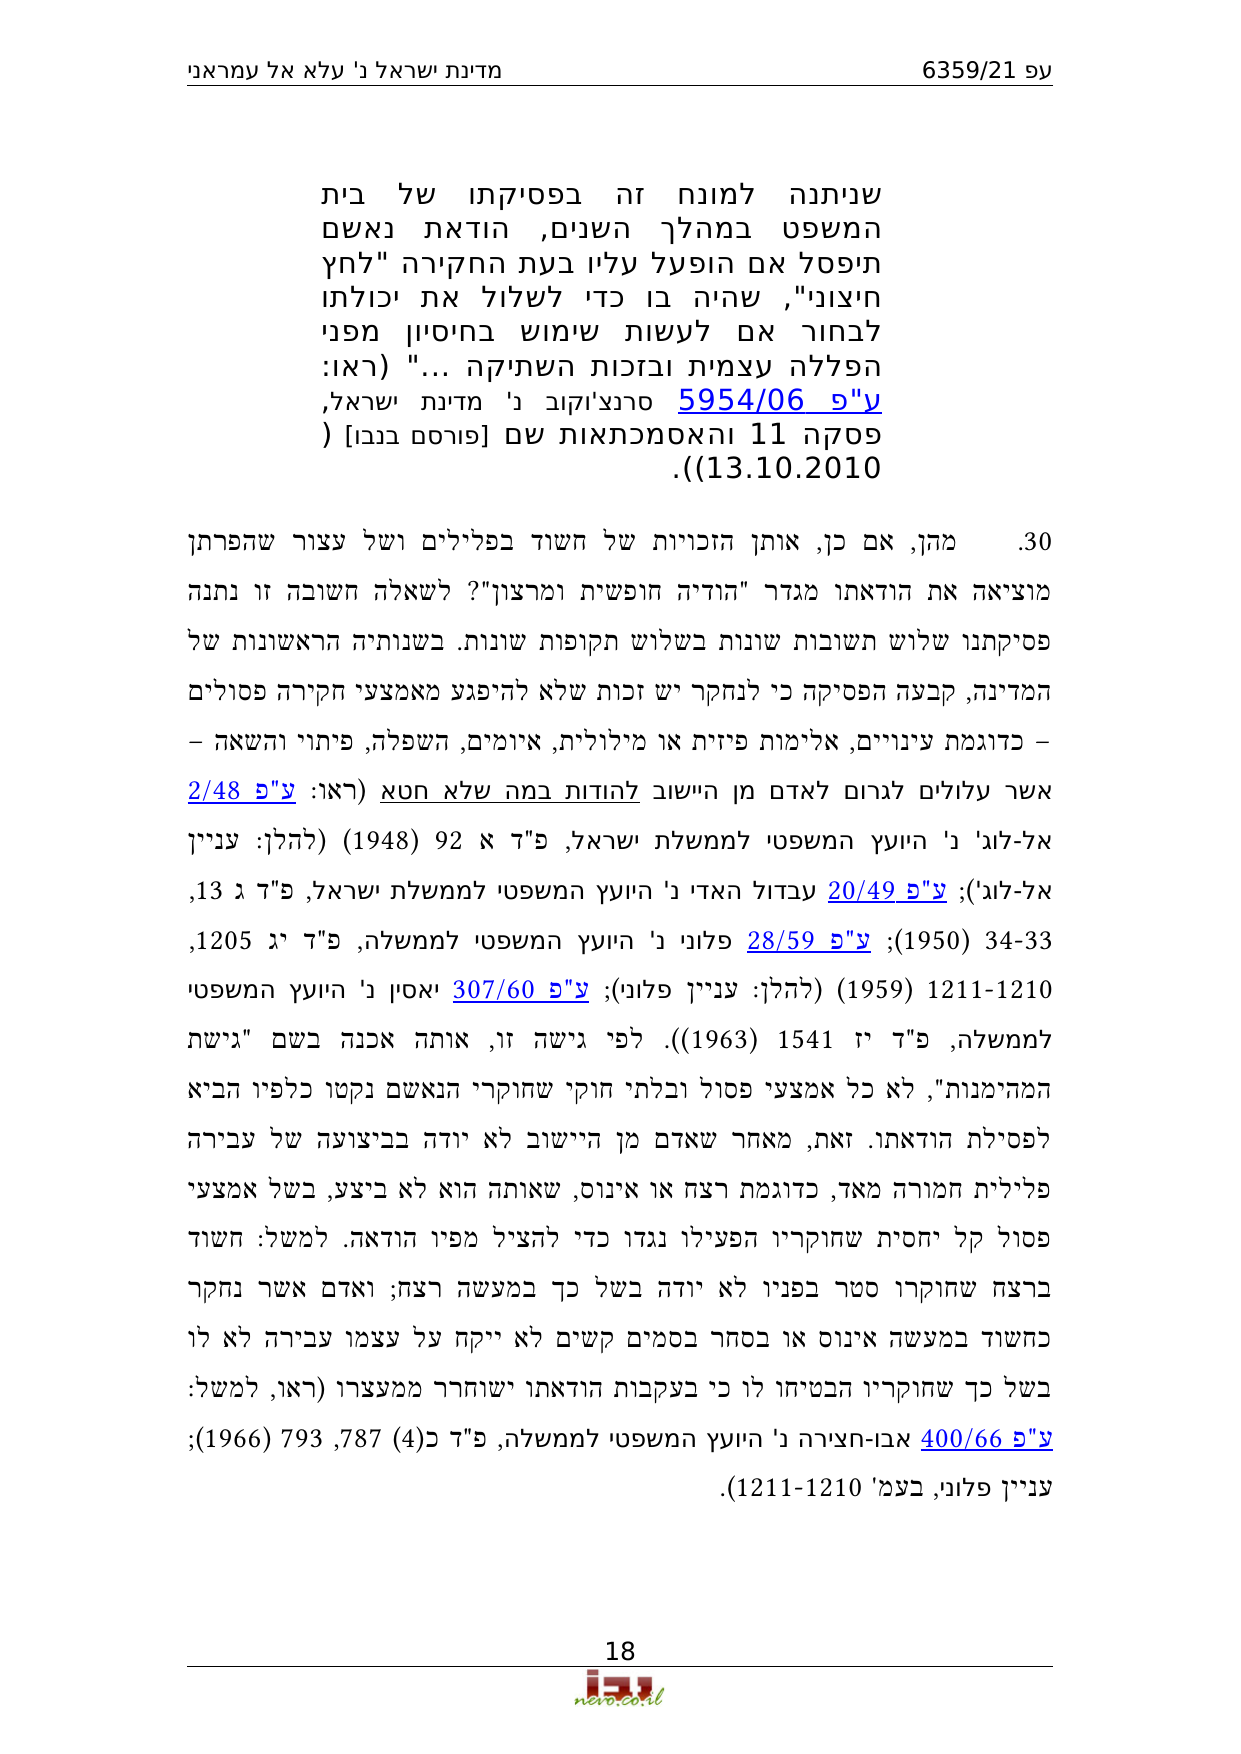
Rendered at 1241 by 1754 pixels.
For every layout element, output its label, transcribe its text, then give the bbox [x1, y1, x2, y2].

picture [574, 1669, 666, 1707]
list מהן, אם כן, אותן הזכויות של חשוד בפלילים ושל עצור שהפרתן מוציאה את הודאתו מגדר "הודיה חופשית ומרצון"? לשאלה חשובה זו נתנה פסיקתנו שלוש תשובות שונות בשלוש תקופות שונות. בשנותיה הראשונות של המדינה, קבעה הפסיקה כי לנחקר יש זכות שלא להיפגע מאמצעי חקירה פסולים – כדוגמת עינויים, אלימות פיזית או מילולית, איומים, השפלה, פיתוי והשאה – אשר עלולים לגרום לאדם מן היישוב להודות במה שלא חטא (ראו: ע"פ 2/48 אל-לוג' נ' היועץ המשפטי לממשלת ישראל, פ"ד א 92 (1948) (להלן: עניין אל-לוג'); ע"פ 20/49 עבדול האדי נ' היועץ המשפטי לממשלת ישראל, פ"ד ג 13, 34-33 (1950); ע"פ 28/59 פלוני נ' היועץ המשפטי לממשלה, פ"ד יג 1205, 1211-1210 (1959) (להלן: עניין פלוני); ע"פ 307/60 יאסין נ' היועץ המשפטי לממשלה, פ"ד יז 1541 (1963)). לפי גישה זו, אותה אכנה בשם "גישת המהימנות", לא כל אמצעי פסול ובלתי חוקי שחוקרי הנאשם נקטו כלפיו הביא לפסילת הודאתו. זאת, מאחר שאדם מן היישוב לא יודה בביצועה של עבירה פלילית חמורה מאד, כדוגמת רצח או אינוס, שאותה הוא לא ביצע, בשל אמצעי פסול קל יחסית שחוקריו הפעילו נגדו כדי להציל מפיו הודאה. למשל: חשוד ברצח שחוקרו סטר בפניו לא יודה בשל כך במעשה רצח; ואדם אשר נחקר כחשוד במעשה אינוס או בסחר בסמים קשים לא ייקח על עצמו עבירה לא לו בשל כך שחוקריו הבטיחו לו כי בעקבות הודאתו ישוחרר ממעצרו (ראו, למשל: ע"פ 400/66 אבו-חצירה נ' היועץ המשפטי לממשלה, פ"ד כ(4) 787, 793 (1966); עניין פלוני, בעמ' 1211-1210). [187, 525, 1053, 1504]
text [321, 177, 882, 485]
